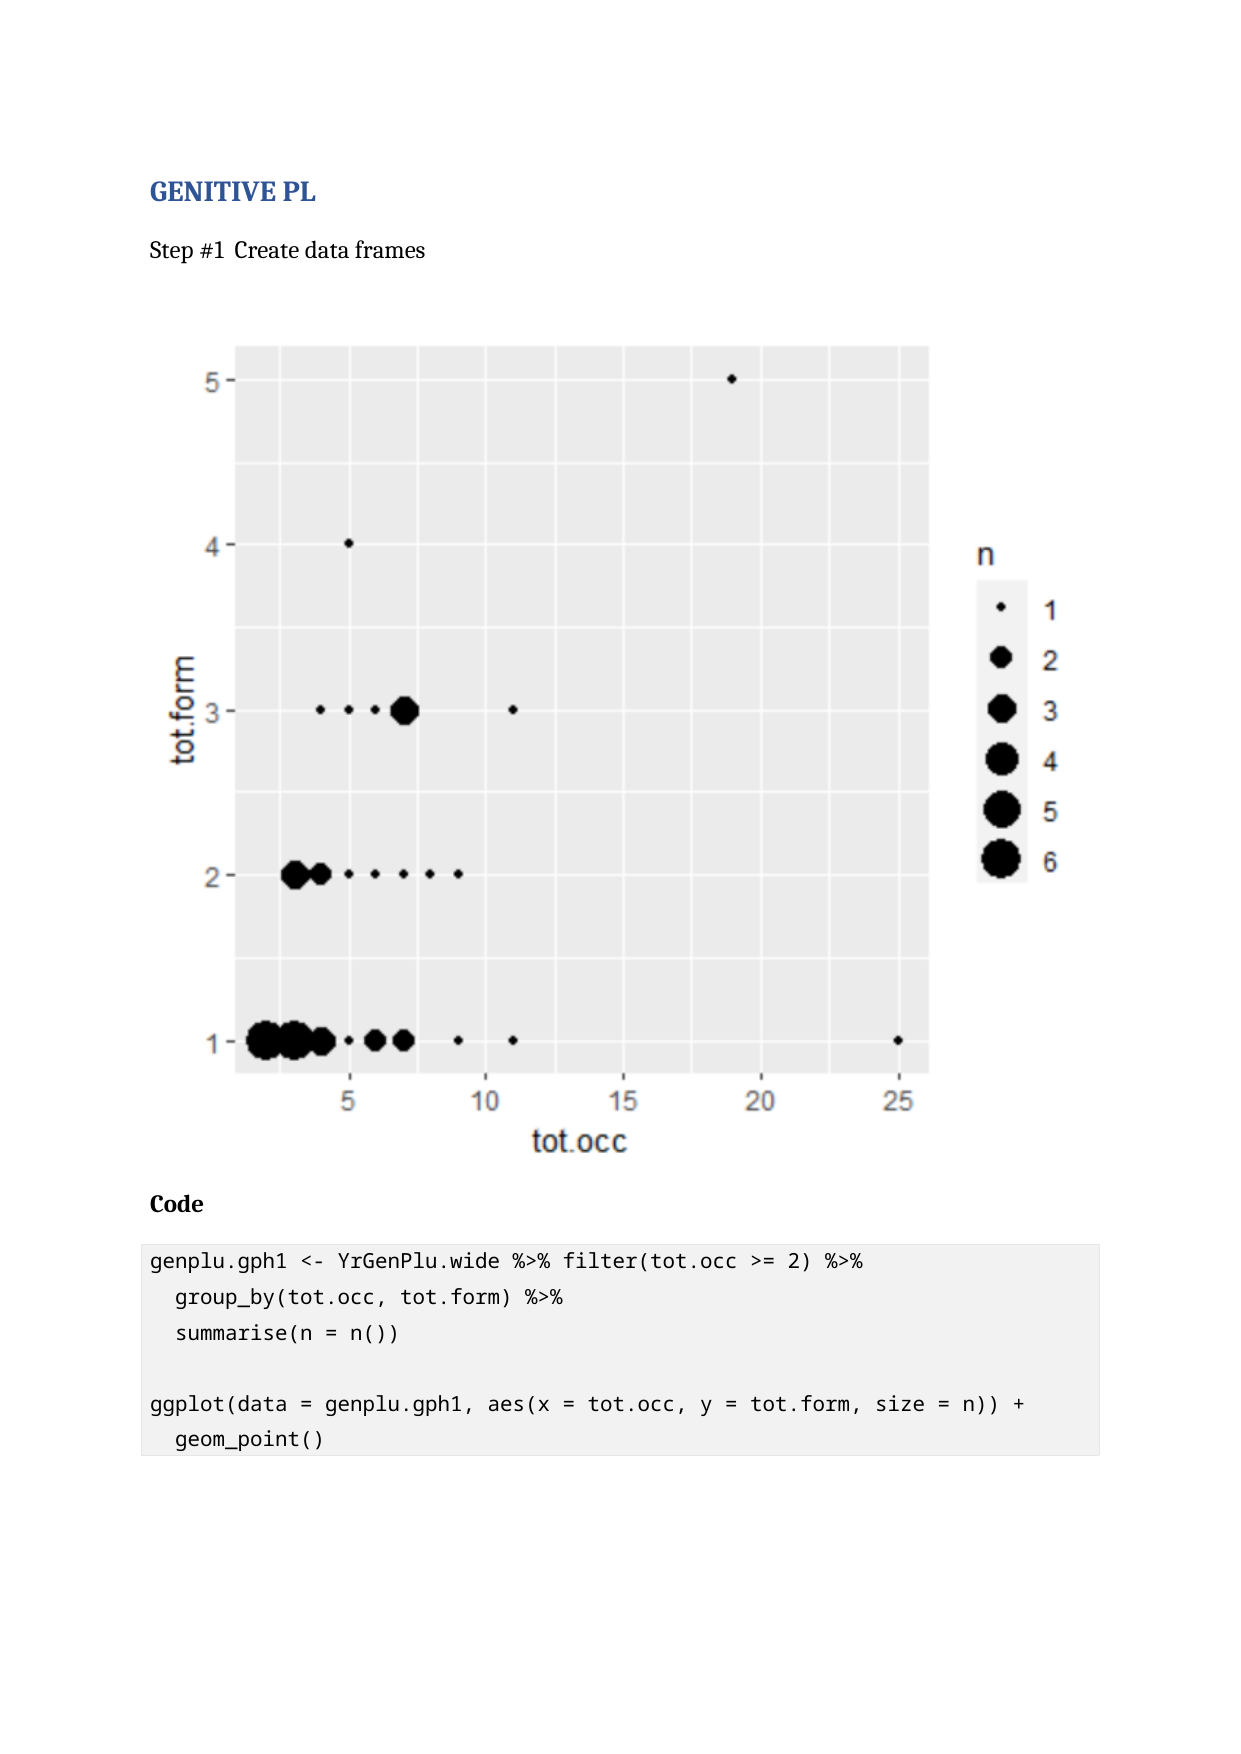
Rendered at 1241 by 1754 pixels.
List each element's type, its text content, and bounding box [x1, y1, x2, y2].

text genplu.gph1 <- YrGenPlu.wide %>% filter(tot.occ >= 2) %>% [142, 1245, 1099, 1275]
picture [150, 331, 1091, 1172]
subtitle GENITIVE PL [150, 175, 1090, 208]
text ggplot(data = genplu.gph1, aes(x = tot.occ, y = tot.form, size = n)) + [142, 1386, 1099, 1417]
subtitle Code [150, 1190, 1090, 1219]
text group_by(tot.occ, tot.form) %>% [142, 1279, 1099, 1311]
text Step #1 Create data frames [150, 236, 1090, 265]
text summarise(n = n()) [142, 1315, 1099, 1346]
text geom_point() [142, 1422, 1099, 1455]
